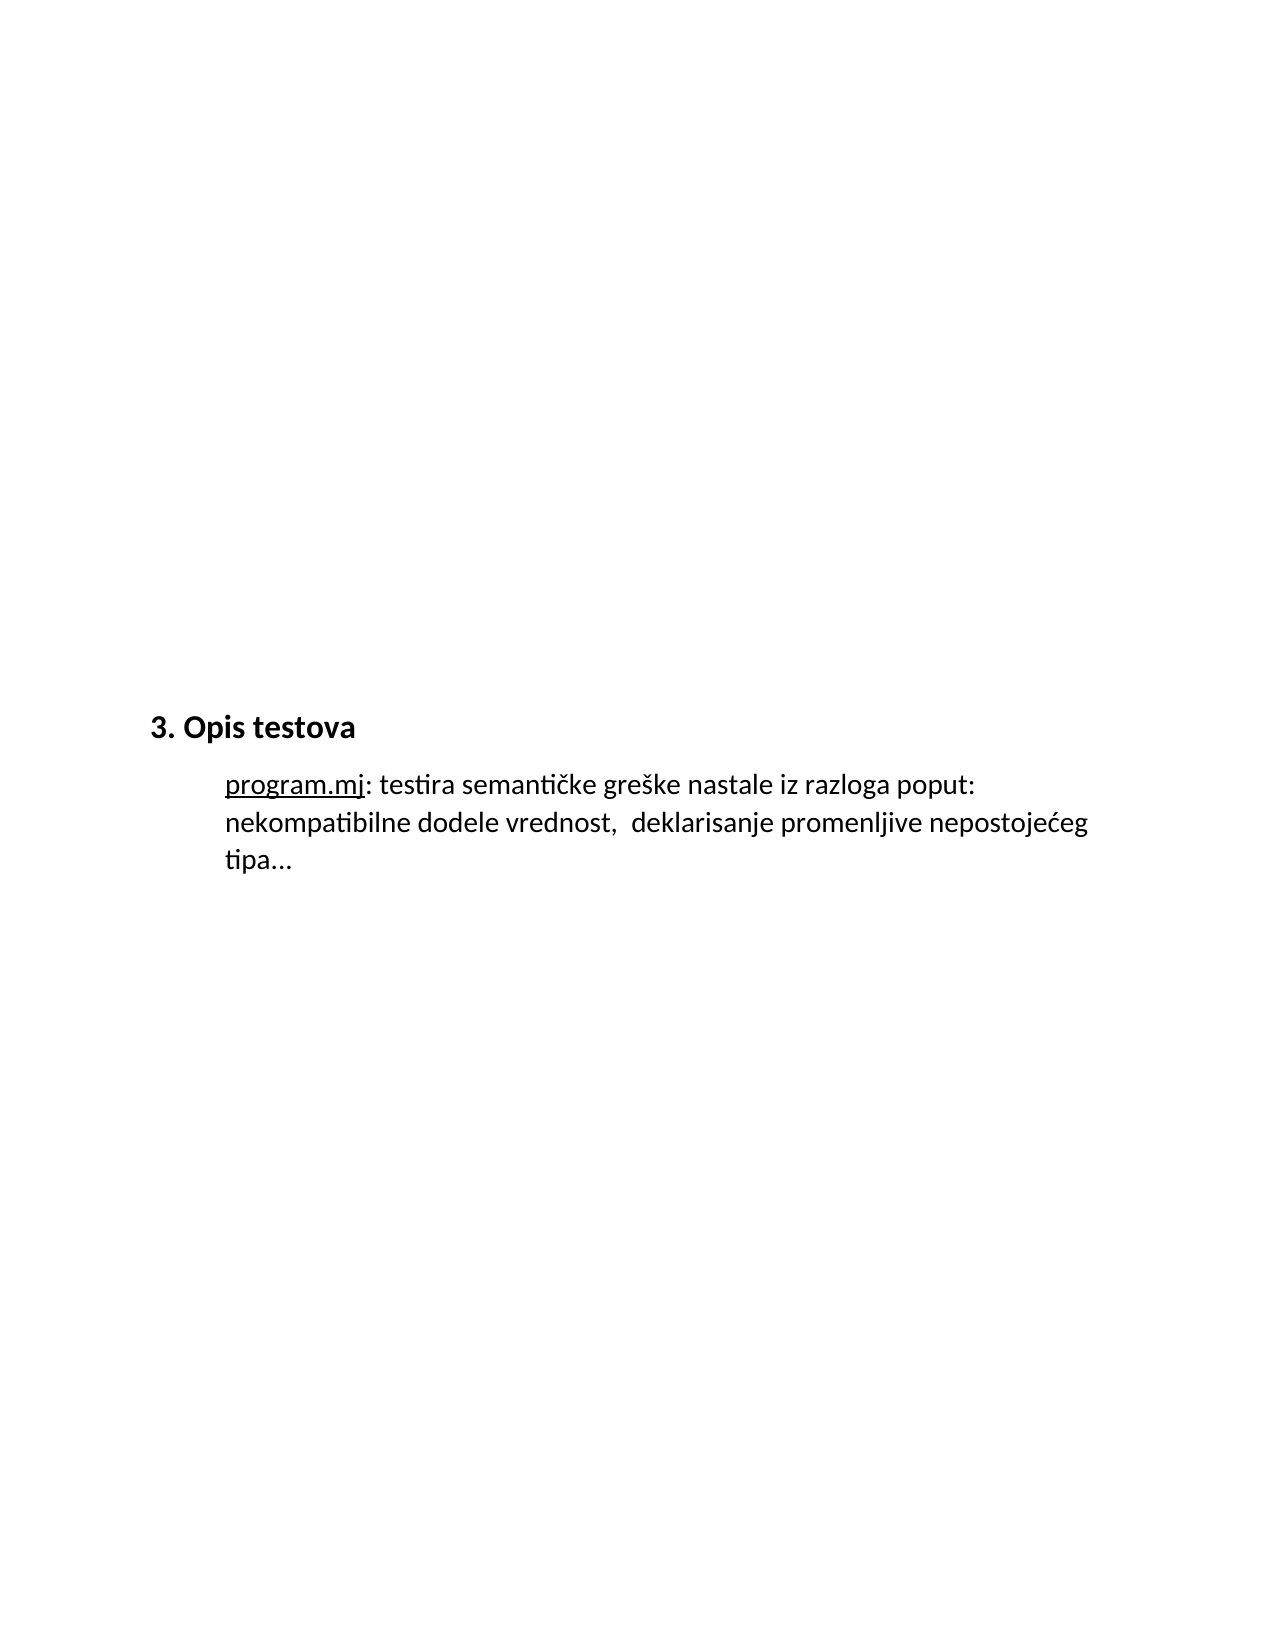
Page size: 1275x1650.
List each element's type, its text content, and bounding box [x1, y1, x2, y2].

list program.mj: testira semantičke greške nastale iz razloga poput: nekompatibilne dodele vrednost, deklarisanje promenljive nepostojećeg tipa... [225, 766, 1125, 877]
text 3. Opis testova [150, 706, 1125, 747]
